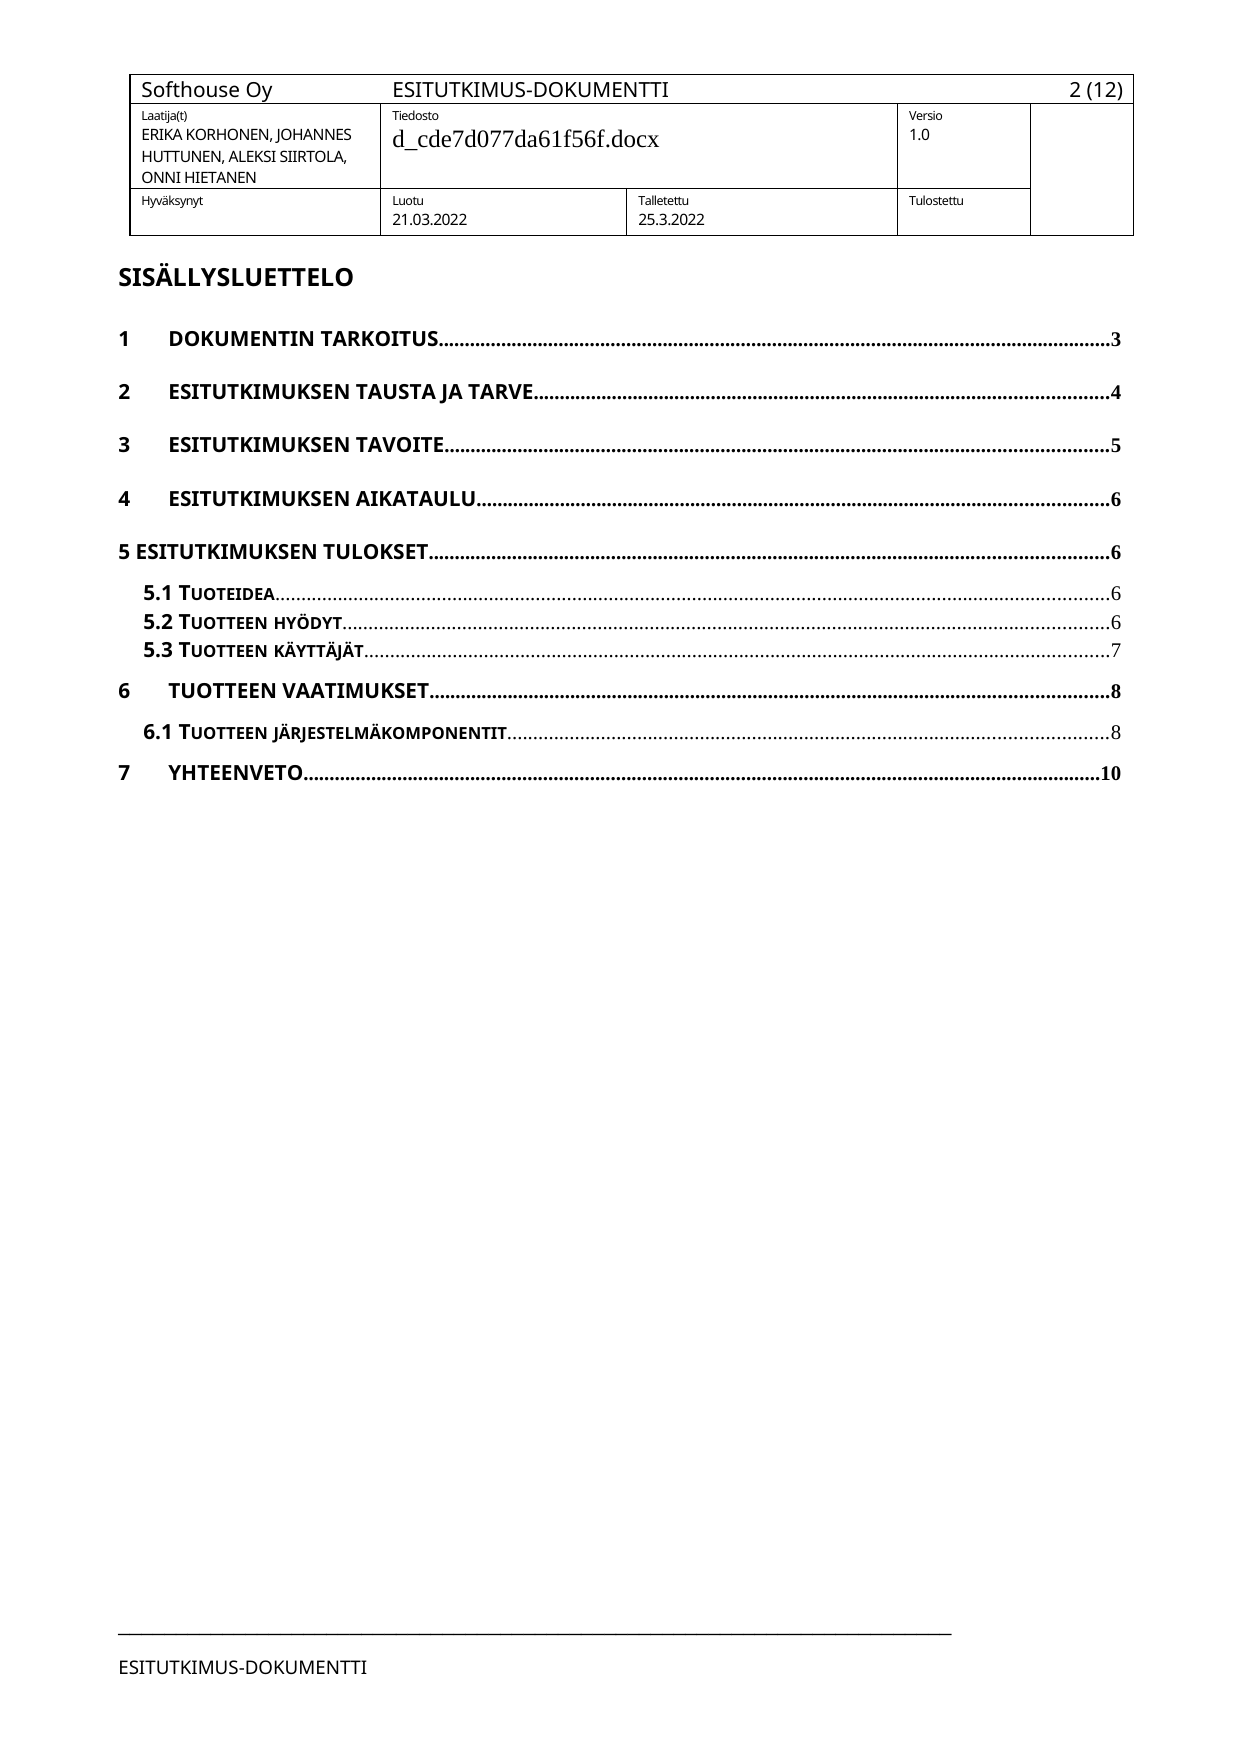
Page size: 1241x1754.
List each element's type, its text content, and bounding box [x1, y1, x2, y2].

text 3 ESITUTKIMUKSEN TAVOITE 5 [118, 431, 1122, 459]
text 5.3 Tuotteen käyttäjät 7 [143, 635, 1122, 664]
text SISÄLLYSLUETTELO [118, 260, 1122, 294]
text 5 ESITUTKIMUKSEN TULOKSET 6 [118, 537, 1122, 566]
text 7 YHTEENVETO 10 [118, 758, 1122, 786]
text 6 TUOTTEEN VAATIMUKSET 8 [118, 676, 1122, 704]
text 6.1 Tuotteen järjestelmäkomponentit 8 [143, 717, 1122, 746]
text 1 DOKUMENTIN TARKOITUS 3 [118, 324, 1122, 352]
text 5.2 Tuotteen hyödyt 6 [143, 607, 1122, 635]
text 5.1 Tuoteidea 6 [143, 578, 1122, 607]
text 2 ESITUTKIMUKSEN TAUSTA JA TARVE 4 [118, 377, 1122, 406]
text 4 ESITUTKIMUKSEN AIKATAULU 6 [118, 484, 1122, 512]
